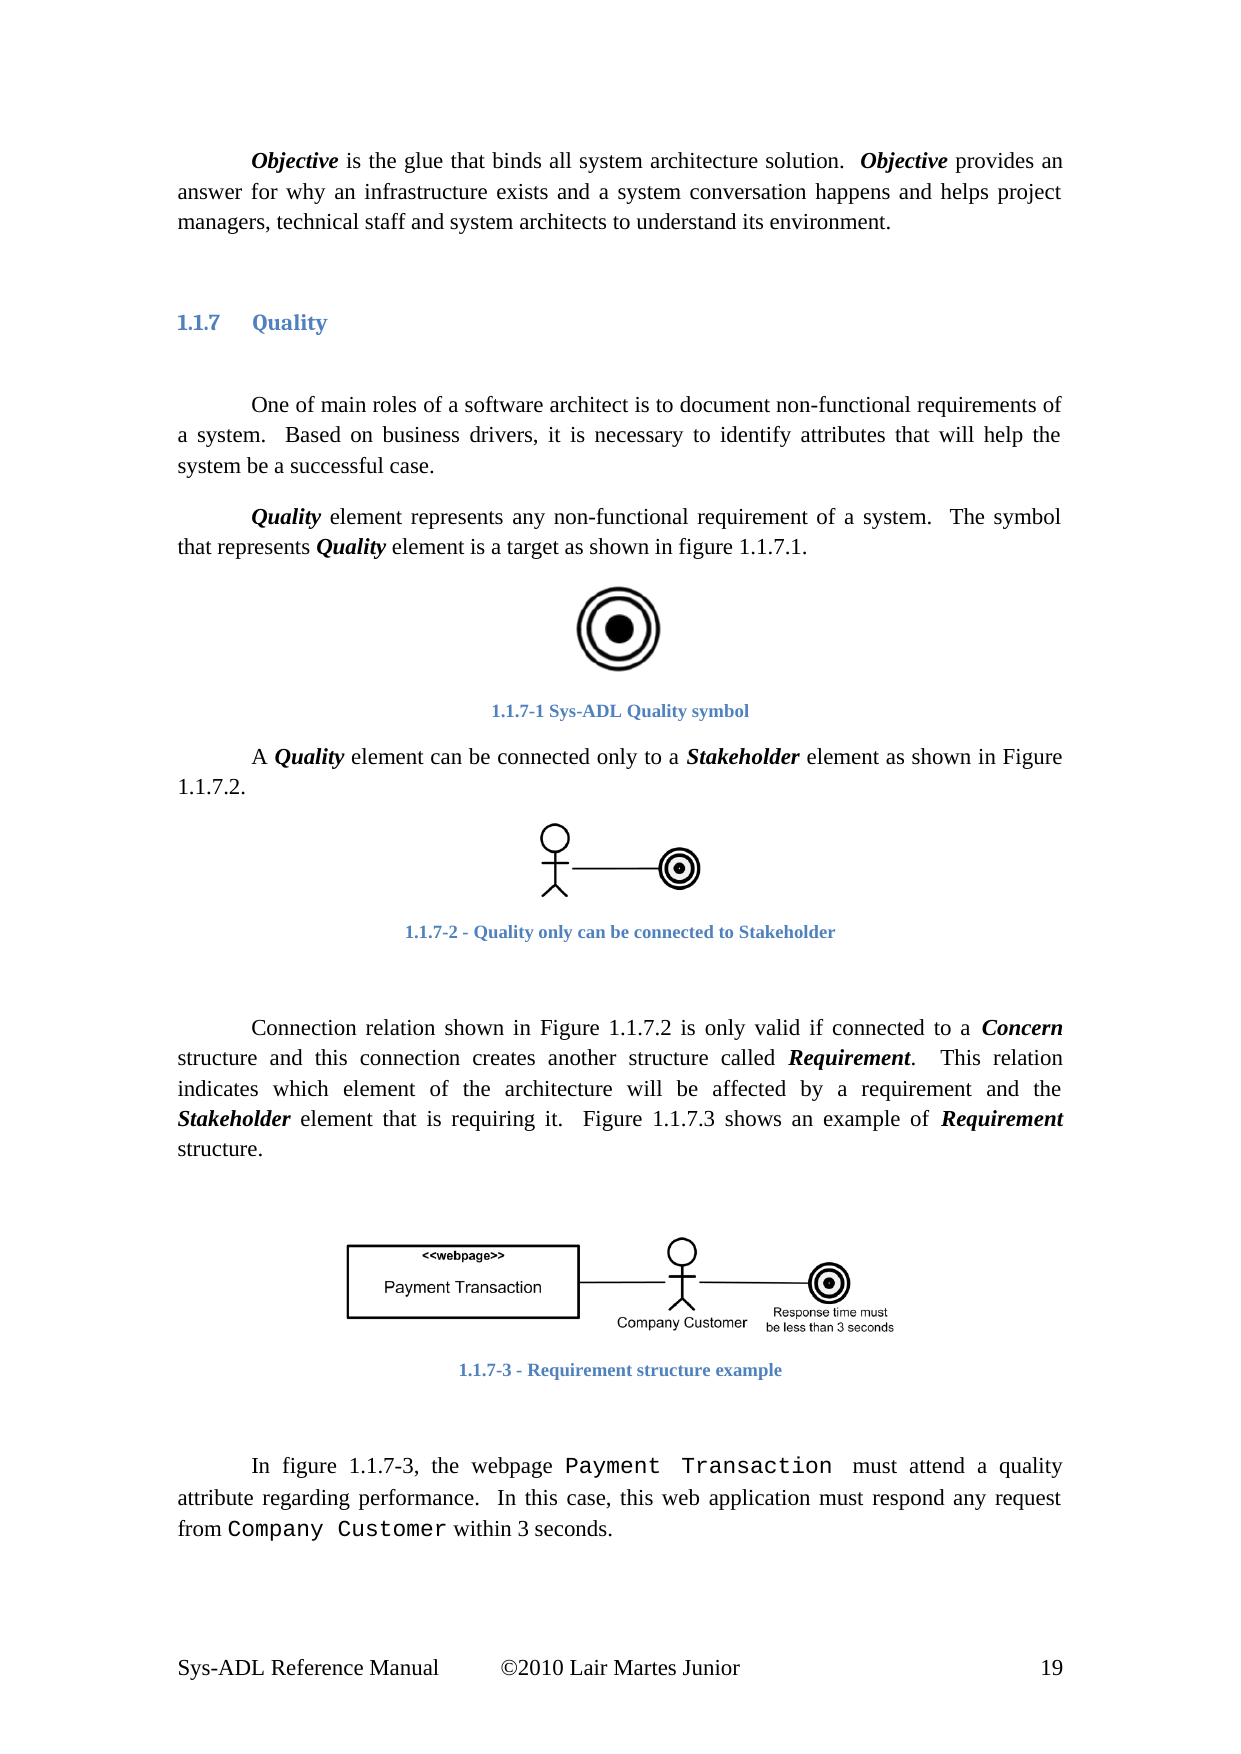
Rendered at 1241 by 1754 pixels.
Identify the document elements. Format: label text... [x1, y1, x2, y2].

text One of main roles of a software architect is to document non-functional requirements of a system. Based on business drivers, it is necessary to identify attributes that will help the system be a successful case. [177, 391, 1063, 478]
picture [551, 584, 689, 676]
text 1.1.7-2 - Quality only can be connected to Stakeholder [177, 921, 1063, 942]
text A Quality element can be connected only to a Stakeholder element as shown in Figure 1.1.7.2. [177, 743, 1063, 799]
text Connection relation shown in Figure 1.1.7.2 is only valid if connected to a Concern structure and this connection creates another structure called Requirement. This relation indicates which element of the architecture will be affected by a requirement and the Stakeholder element that is requiring it. Figure 1.1.7.3 shows an example of Requirement structure. [177, 1014, 1063, 1161]
text Objective is the glue that binds all system architecture solution. Objective provides an answer for why an infrastructure exists and a system conversation happens and helps project managers, technical staff and system architects to understand its environment. [177, 148, 1063, 234]
text In figure 1.1.7-3, the webpage Payment Transaction must attend a quality attribute regarding performance. In this case, this web application must respond any request from Company Customer within 3 seconds. [177, 1452, 1063, 1543]
text 1.1.7-3 - Requirement structure example [177, 1359, 1063, 1380]
text Quality element represents any non-functional requirement of a system. The symbol that represents Quality element is a target as shown in figure 1.1.7.1. [177, 503, 1063, 559]
subtitle Quality [177, 310, 1063, 336]
picture [346, 1237, 894, 1335]
text 1.1.7-1 Sys-ADL Quality symbol [177, 700, 1063, 722]
picture [539, 823, 701, 897]
